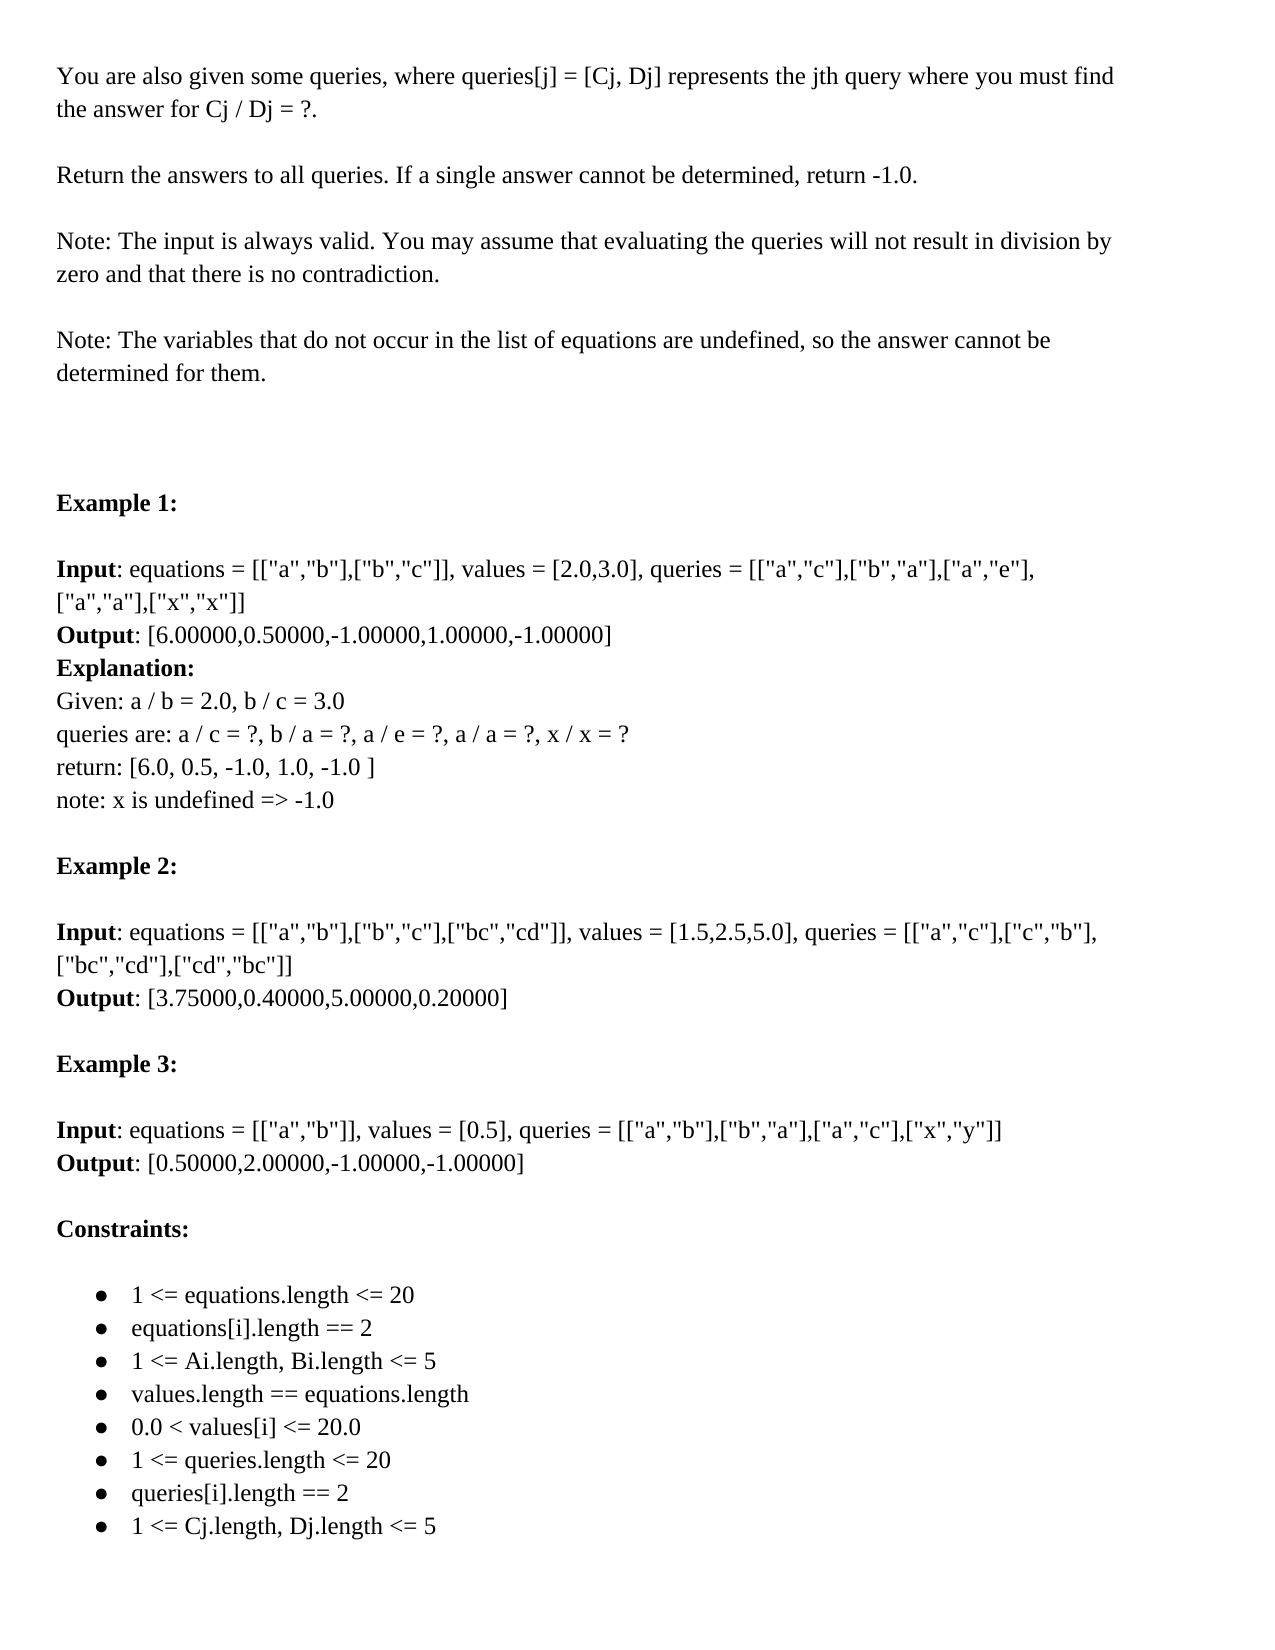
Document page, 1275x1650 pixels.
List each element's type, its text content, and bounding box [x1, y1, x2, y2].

list 1 <= Cj.length, Dj.length <= 5 [94, 1511, 1125, 1540]
text Input: equations = [["a","b"]], values = [0.5], queries = [["a","b"],["b","a"],["a","c"],["x","y"]] [56, 1115, 1125, 1144]
text Constraints: [56, 1214, 1125, 1243]
list queries[i].length == 2 [94, 1478, 1125, 1507]
list 1 <= equations.length <= 20 [94, 1280, 1125, 1309]
text Example 1: [56, 488, 1125, 516]
text Output: [0.50000,2.00000,-1.00000,-1.00000] [56, 1148, 1125, 1177]
text Output: [6.00000,0.50000,-1.00000,1.00000,-1.00000] [56, 620, 1125, 648]
text Note: The variables that do not occur in the list of equations are undefined, so the answer cannot be determined for them. [56, 325, 1125, 387]
text Output: [3.75000,0.40000,5.00000,0.20000] [56, 983, 1125, 1012]
list 1 <= Ai.length, Bi.length <= 5 [94, 1346, 1125, 1375]
text queries are: a / c = ?, b / a = ?, a / e = ?, a / a = ?, x / x = ? [56, 719, 1125, 747]
text Input: equations = [["a","b"],["b","c"]], values = [2.0,3.0], queries = [["a","c"],["b","a"],["a","e"],["a","a"],["x","x"]] [56, 554, 1125, 615]
text Explanation: [56, 653, 1125, 681]
text Note: The input is always valid. You may assume that evaluating the queries will not result in division by zero and that there is no contradiction. [56, 226, 1125, 288]
text Input: equations = [["a","b"],["b","c"],["bc","cd"]], values = [1.5,2.5,5.0], queries = [["a","c"],["c","b"],["bc","cd"],["cd","bc"]] [56, 917, 1125, 979]
list equations[i].length == 2 [94, 1313, 1125, 1342]
text note: x is undefined => -1.0 [56, 785, 1125, 813]
text Return the answers to all queries. If a single answer cannot be determined, return -1.0. [56, 160, 1125, 189]
text Example 3: [56, 1049, 1125, 1078]
text return: [6.0, 0.5, -1.0, 1.0, -1.0 ] [56, 752, 1125, 781]
text You are also given some queries, where queries[j] = [Cj, Dj] represents the jth query where you must find the answer for Cj / Dj = ?. [56, 61, 1125, 123]
list values.length == equations.length [94, 1379, 1125, 1408]
list 1 <= queries.length <= 20 [94, 1445, 1125, 1474]
text Given: a / b = 2.0, b / c = 3.0 [56, 686, 1125, 714]
list 0.0 < values[i] <= 20.0 [94, 1412, 1125, 1441]
text Example 2: [56, 851, 1125, 879]
